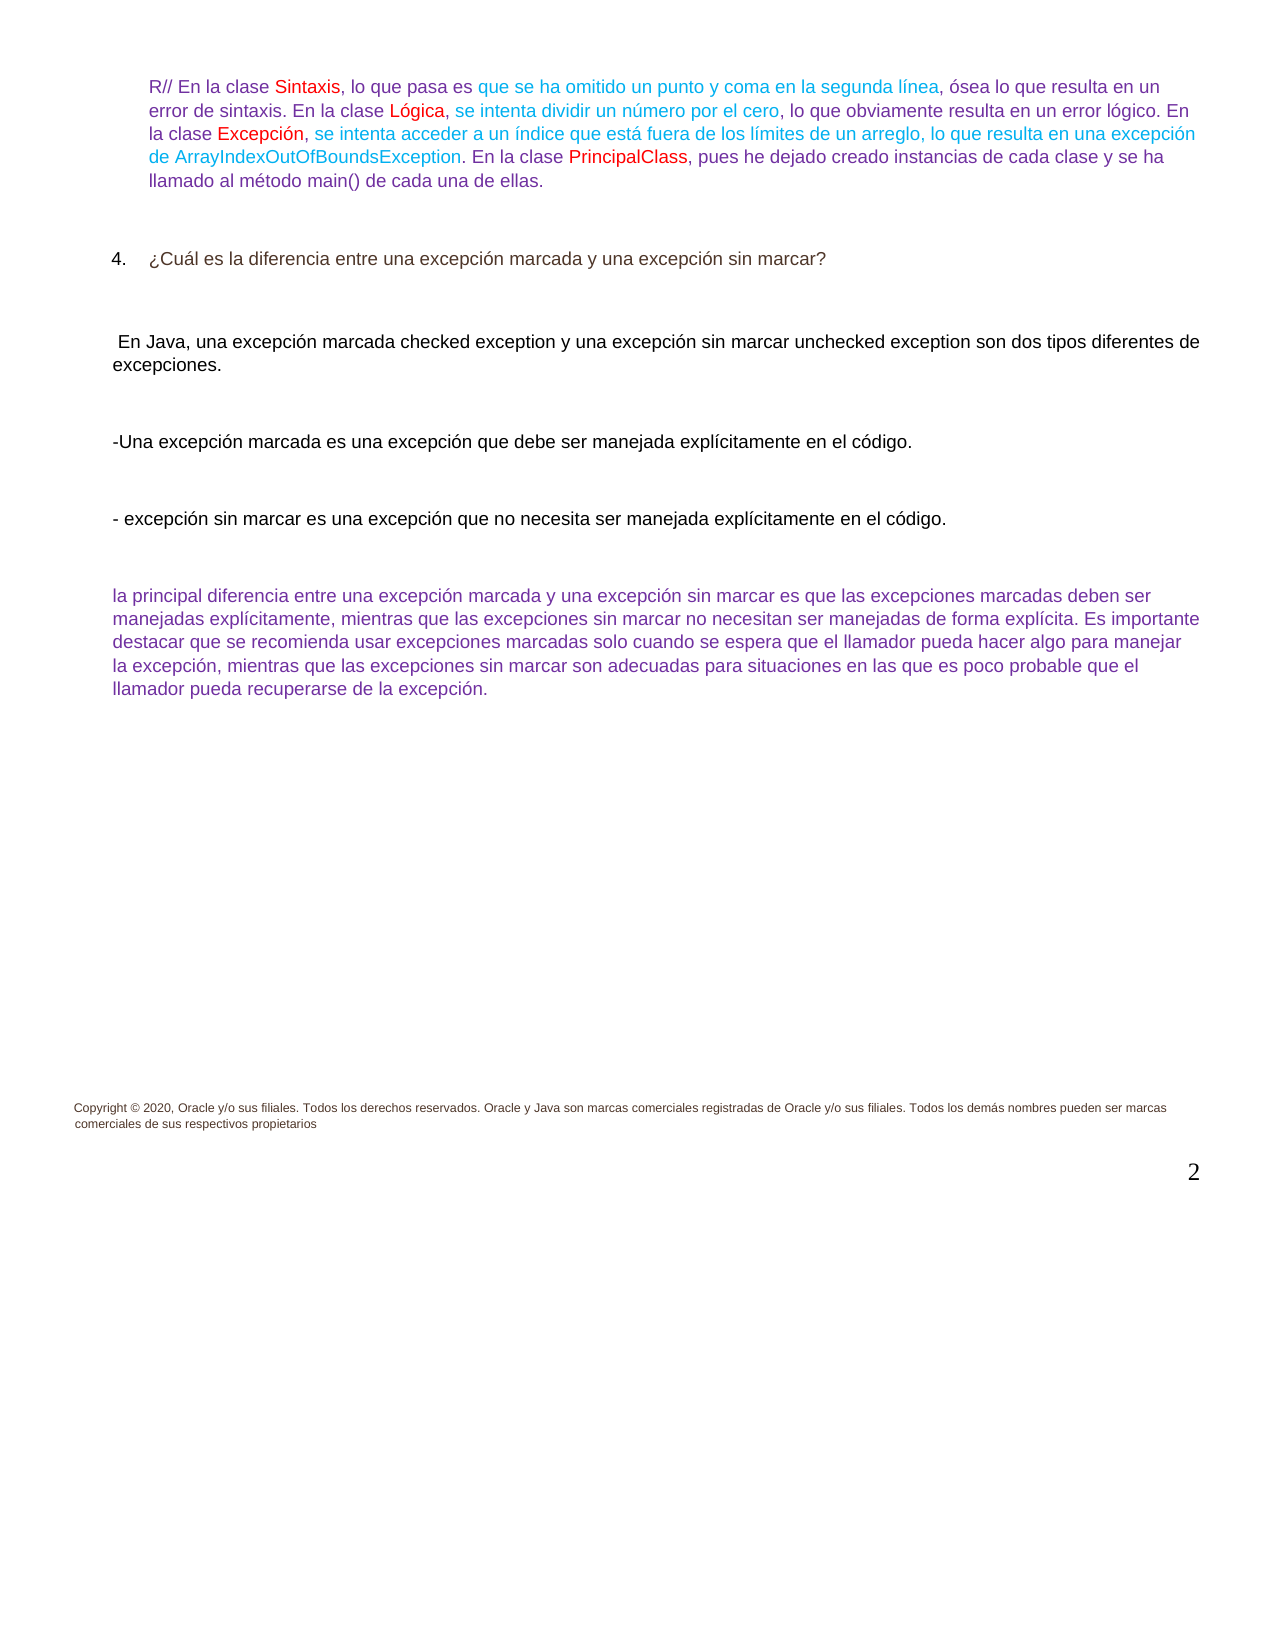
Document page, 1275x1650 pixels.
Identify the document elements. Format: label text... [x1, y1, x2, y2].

text la principal diferencia entre una excepción marcada y una excepción sin marcar es que las excepciones marcadas deben ser manejadas explícitamente, mientras que las excepciones sin marcar no necesitan ser manejadas de forma explícita. Es importante destacar que se recomienda usar excepciones marcadas solo cuando se espera que el llamador pueda hacer algo para manejar la excepción, mientras que las excepciones sin marcar son adecuadas para situaciones en las que es poco probable que el llamador pueda recuperarse de la excepción. [112, 585, 1200, 699]
text -Una excepción marcada es una excepción que debe ser manejada explícitamente en el código. [112, 431, 1200, 452]
text 2 [75, 1157, 1200, 1186]
text R// En la clase Sintaxis, lo que pasa es que se ha omitido un punto y coma en la segunda línea, ósea lo que resulta en un error de sintaxis. En la clase Lógica, se intenta dividir un número por el cero, lo que obviamente resulta en un error lógico. En la clase Excepción, se intenta acceder a un índice que está fuera de los límites de un arreglo, lo que resulta en una excepción de ArrayIndexOutOfBoundsException. En la clase PrincipalClass, pues he dejado creado instancias de cada clase y se ha llamado al método main() de cada una de ellas. [148, 76, 1200, 191]
text - excepción sin marcar es una excepción que no necesita ser manejada explícitamente en el código. [112, 508, 1200, 529]
text Copyright © 2020, Oracle y/o sus filiales. Todos los derechos reservados. Oracle y Java son marcas comerciales registradas de Oracle y/o sus filiales. Todos los demás nombres pueden ser marcas comerciales de sus respectivos propietarios [73, 1101, 1200, 1131]
text En Java, una excepción marcada checked exception y una excepción sin marcar unchecked exception son dos tipos diferentes de excepciones. [112, 330, 1200, 375]
list ¿Cuál es la diferencia entre una excepción marcada y una excepción sin marcar? [111, 247, 1200, 269]
